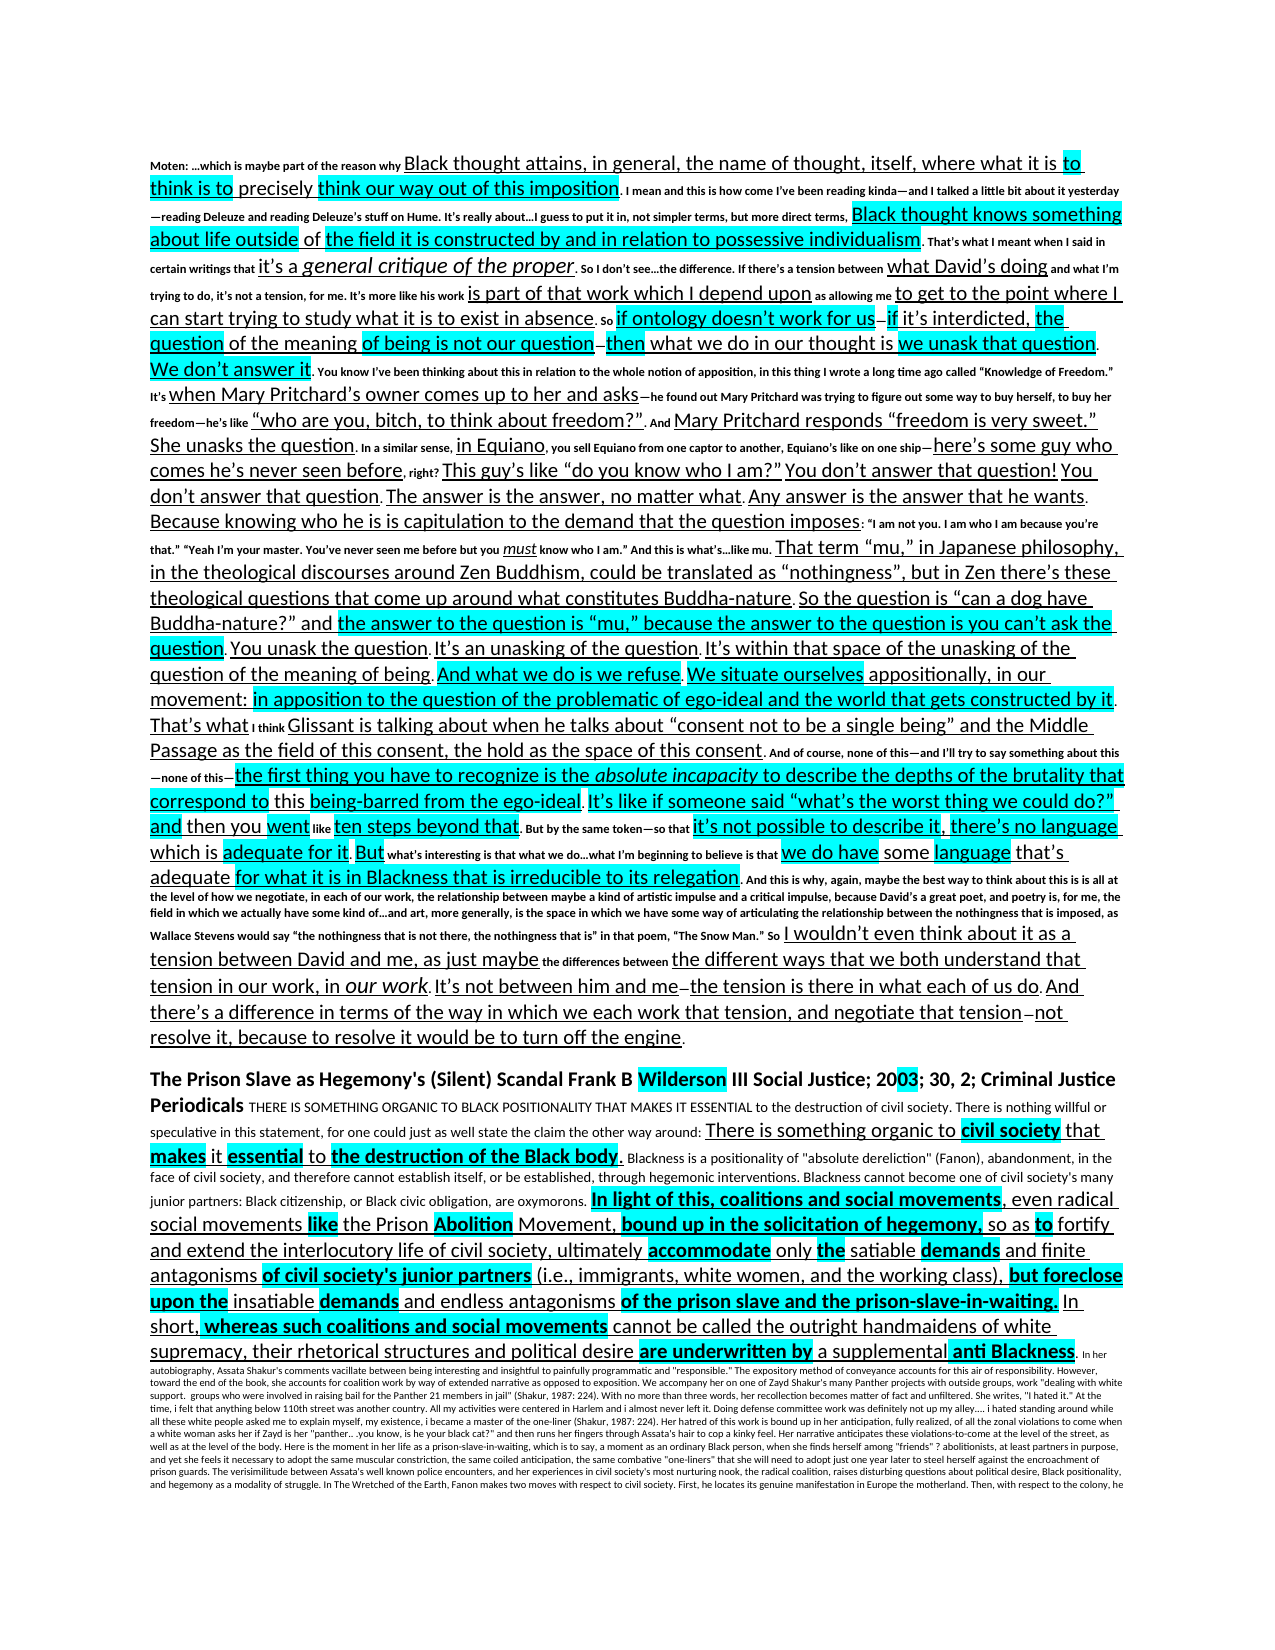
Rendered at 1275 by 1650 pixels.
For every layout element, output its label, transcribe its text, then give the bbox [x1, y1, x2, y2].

subtitle Moten: …which is maybe part of the reason why Black thought attains, in general, the name of thought, itself, where what it is to think is to precisely think our way out of this imposition. I mean and this is how come I’ve been reading kinda—and I talked a little bit about it yesterday—reading Deleuze and reading Deleuze’s stuff on Hume. It’s really about…I guess to put it in, not simpler terms, but more direct terms, Black thought knows something about life outside of the field it is constructed by and in relation to possessive individualism. That’s what I meant when I said in certain writings that it’s a general critique of the proper. So I don’t see…the difference. If there’s a tension between what David’s doing and what I’m trying to do, it’s not a tension, for me. It’s more like his work is part of that work which I depend upon as allowing me to get to the point where I can start trying to study what it is to exist in absence. So if ontology doesn’t work for us—if it’s interdicted, the question of the meaning of being is not our question—then what we do in our thought is we unask that question. We don’t answer it. You know I’ve been thinking about this in relation to the whole notion of apposition, in this thing I wrote a long time ago called “Knowledge of Freedom.” It’s when Mary Pritchard’s owner comes up to her and asks—he found out Mary Pritchard was trying to figure out some way to buy herself, to buy her freedom—he’s like “who are you, bitch, to think about freedom?”. And Mary Pritchard responds “freedom is very sweet.” She unasks the question. In a similar sense, in Equiano, you sell Equiano from one captor to another, Equiano’s like on one ship—here’s some guy who comes he’s never seen before, right? This guy’s like “do you know who I am?” You don’t answer that question! You don’t answer that question. The answer is the answer, no matter what. Any answer is the answer that he wants. Because knowing who he is is capitulation to the demand that the question imposes: “I am not you. I am who I am because you’re that.” “Yeah I’m your master. You’ve never seen me before but you must know who I am.” And this is what’s…like mu. That term “mu,” in Japanese philosophy, in the theological discourses around Zen Buddhism, could be translated as “nothingness”, but in Zen there’s these theological questions that come up around what constitutes Buddha-nature. So the question is “can a dog have Buddha-nature?” and the answer to the question is “mu,” because the answer to the question is you can’t ask the question. You unask the question. It’s an unasking of the question. It’s within that space of the unasking of the question of the meaning of being. And what we do is we refuse. We situate ourselves appositionally, in our movement: in apposition to the question of the problematic of ego-ideal and the world that gets constructed by it. That’s what I think Glissant is talking about when he talks about “consent not to be a single being” and the Middle Passage as the field of this consent, the hold as the space of this consent. And of course, none of this—and I’ll try to say something about this—none of this—the first thing you have to recognize is the absolute incapacity to describe the depths of the brutality that correspond to this being-barred from the ego-ideal. It’s like if someone said “what’s the worst thing we could do?” and then you went like ten steps beyond that. But by the same token—so that it’s not possible to describe it, there’s no language which is adequate for it. But what’s interesting is that what we do…what I’m beginning to believe is that we do have some language that’s adequate for what it is in Blackness that is irreducible to its relegation. And this is why, again, maybe the best way to think about this is is all at the level of how we negotiate, in each of our work, the relationship between maybe a kind of artistic impulse and a critical impulse, because David’s a great poet, and poetry is, for me, the field in which we actually have some kind of…and art, more generally, is the space in which we have some way of articulating the relationship between the nothingness that is imposed, as Wallace Stevens would say “the nothingness that is not there, the nothingness that is” in that poem, “The Snow Man.” So I wouldn’t even think about it as a tension between David and me, as just maybe the differences between the different ways that we both understand that tension in our work, in our work. It’s not between him and me—the tension is there in what each of us do. And there’s a difference in terms of the way in which we each work that tension, and negotiate that tension—not resolve it, because to resolve it would be to turn off the engine. [150, 150, 1125, 788]
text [150, 1067, 1125, 1491]
